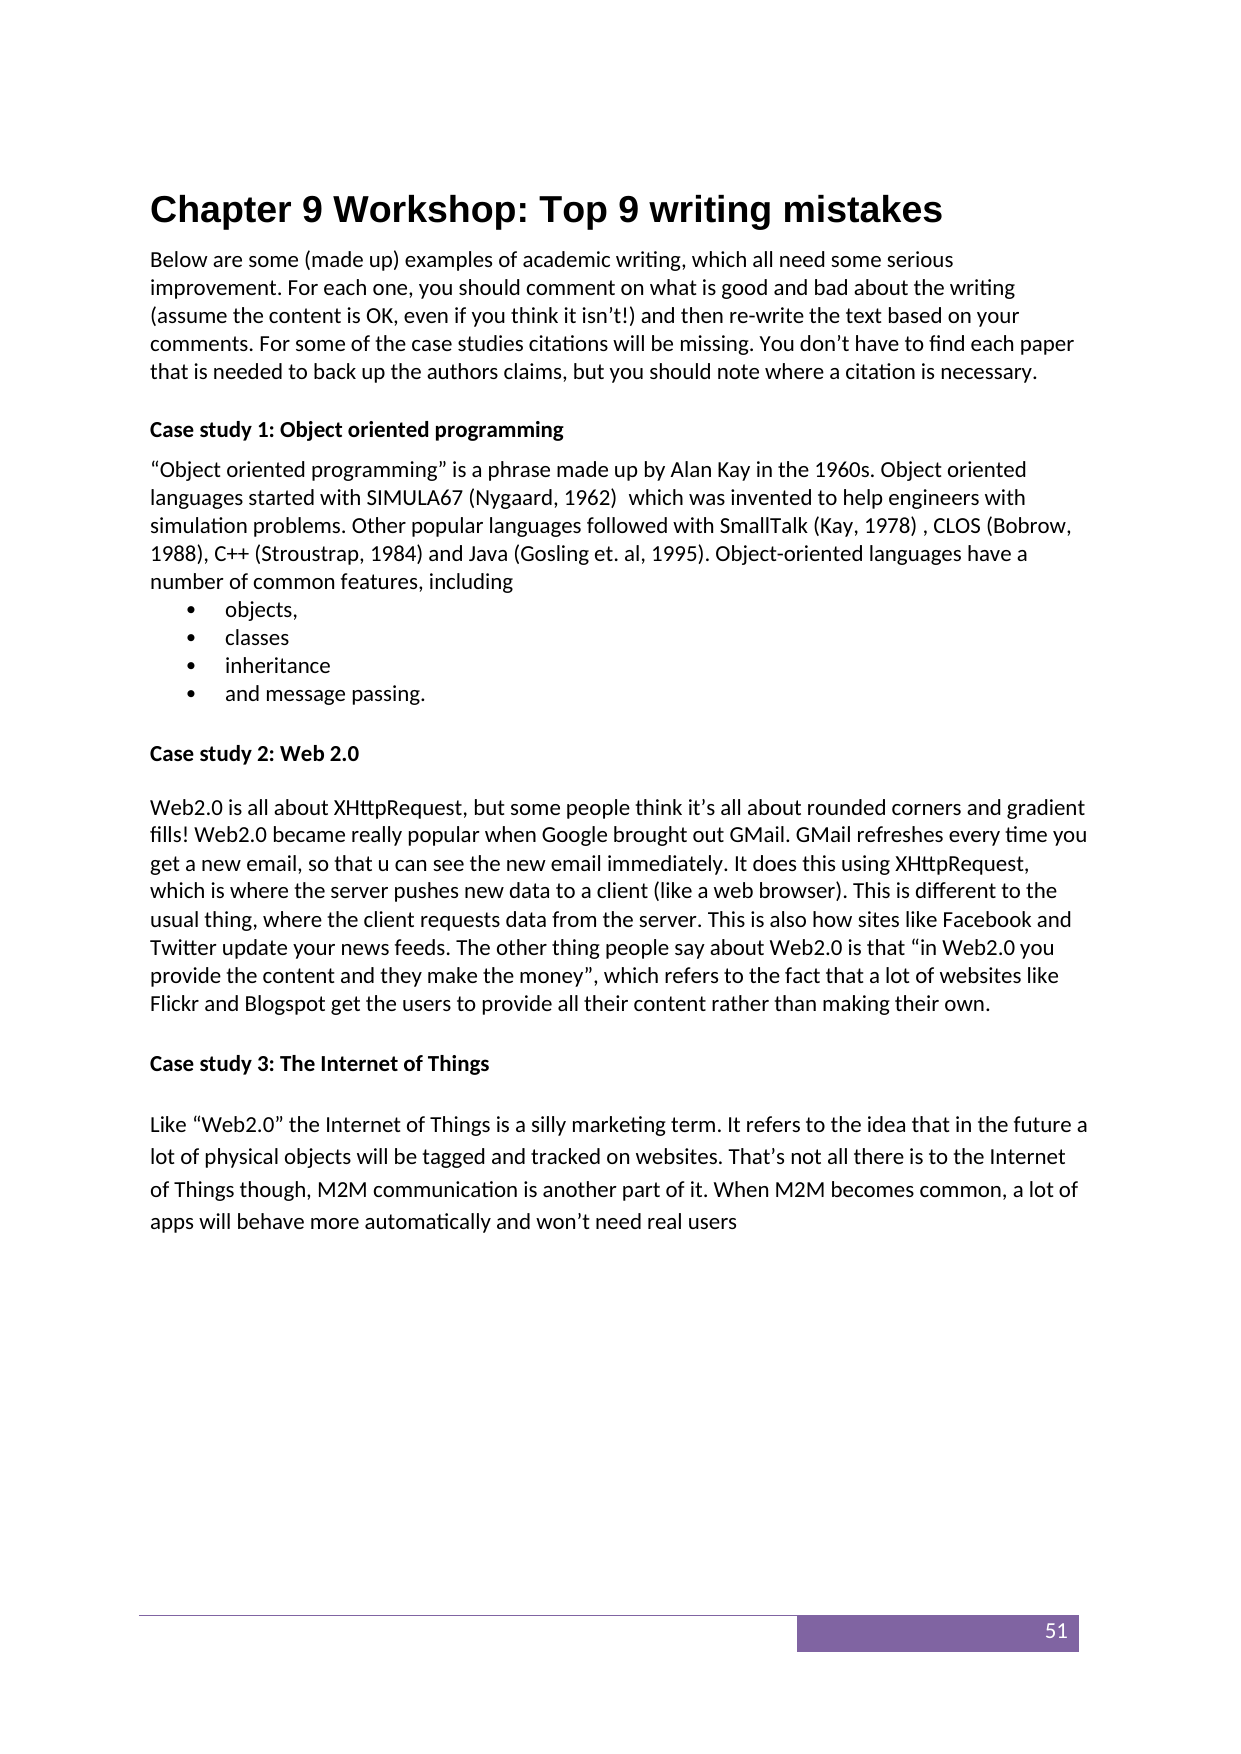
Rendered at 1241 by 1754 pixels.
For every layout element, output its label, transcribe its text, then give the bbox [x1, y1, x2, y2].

list objects, [187, 595, 1090, 623]
list classes [187, 623, 1090, 651]
list and message passing. [187, 679, 1090, 707]
text Case study 2: Web 2.0 [150, 707, 1090, 768]
text “Object oriented programming” is a phrase made up by Alan Kay in the 1960s. Object oriented languages started with SIMULA67 (Nygaard, 1962) which was invented to help engineers with simulation problems. Other popular languages followed with SmallTalk (Kay, 1978) , CLOS (Bobrow, 1988), C++ (Stroustrap, 1984) and Java (Gosling et. al, 1995). Object-oriented languages have a number of common features, including [150, 455, 1090, 595]
subtitle Case study 1: Object oriented programming [150, 415, 1090, 443]
text Web2.0 is all about XHttpRequest, but some people think it’s all about rounded corners and gradient fills! Web2.0 became really popular when Google brought out GMail. GMail refreshes every time you get a new email, so that u can see the new email immediately. It does this using XHttpRequest, which is where the server pushes new data to a client (like a web browser). This is different to the usual thing, where the client requests data from the server. This is also how sites like Facebook and Twitter update your news feeds. The other thing people say about Web2.0 is that “in Web2.0 you provide the content and they make the money”, which refers to the fact that a lot of websites like Flickr and Blogspot get the users to provide all their content rather than making their own. [150, 793, 1090, 1017]
list inheritance [187, 651, 1090, 679]
text Below are some (made up) examples of academic writing, which all need some serious improvement. For each one, you should comment on what is good and bad about the writing (assume the content is OK, even if you think it isn’t!) and then re-write the text based on your comments. For some of the case studies citations will be missing. You don’t have to find each paper that is needed to back up the authors claims, but you should note where a citation is necessary. [150, 245, 1090, 386]
subtitle Chapter 9 Workshop: Top 9 writing mistakes [150, 187, 1090, 231]
text Case study 3: The Internet of Things [150, 1017, 1090, 1077]
text Like “Web2.0” the Internet of Things is a silly marketing term. It refers to the idea that in the future a lot of physical objects will be tagged and tracked on websites. That’s not all there is to the Internet of Things though, M2M communication is another part of it. When M2M becomes common, a lot of apps will behave more automatically and won’t need real users [150, 1110, 1090, 1235]
